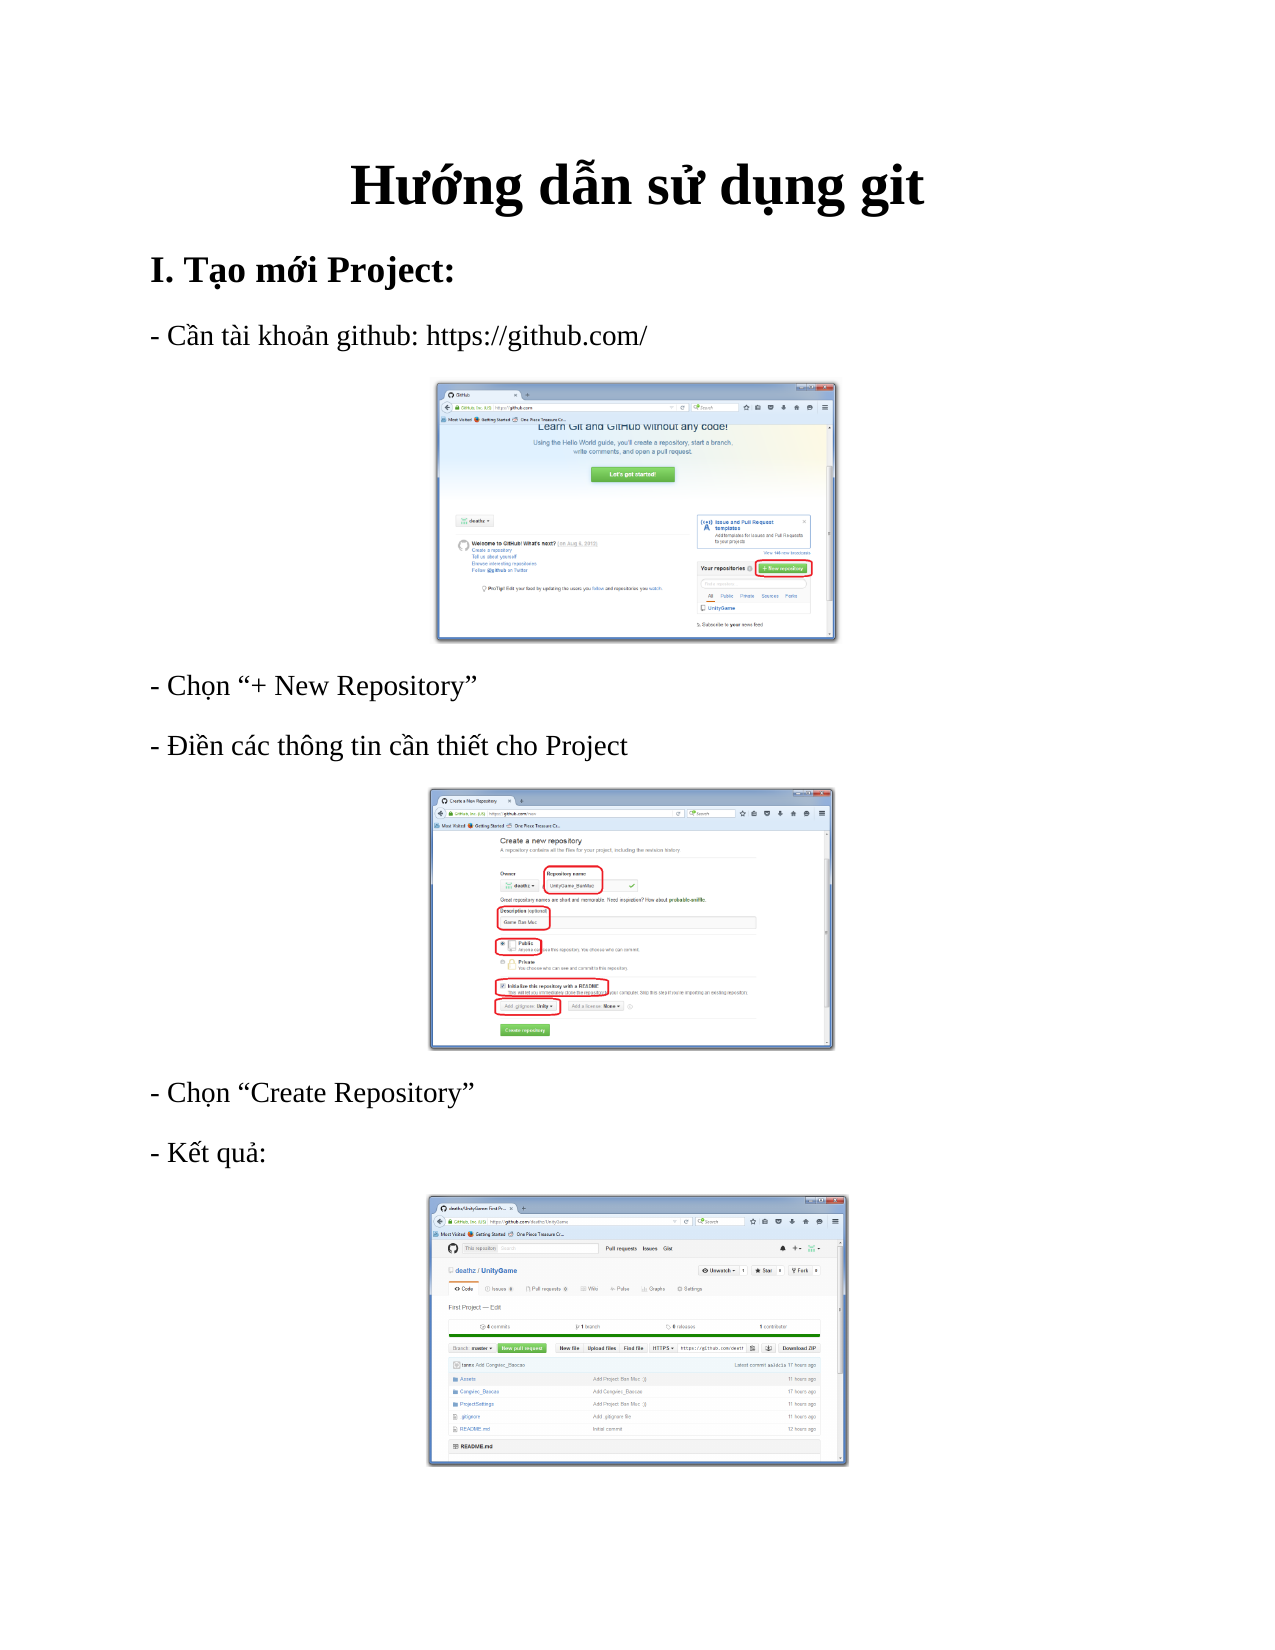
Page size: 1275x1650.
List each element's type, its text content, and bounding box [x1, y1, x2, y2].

picture [427, 787, 848, 1051]
text - Cần tài khoản github: https://github.com/ [150, 318, 1125, 352]
picture [425, 1194, 850, 1467]
text Hướng dẫn sử dụng git [150, 150, 1125, 217]
text I. Tạo mới Project: [150, 248, 1125, 291]
text - Kết quả: [150, 1135, 1125, 1168]
text - Chọn “Create Repository” [150, 1076, 1125, 1109]
text - Điền các thông tin cần thiết cho Project [150, 728, 1125, 761]
text - Chọn “+ New Repository” [150, 668, 1125, 702]
picture [429, 377, 846, 644]
